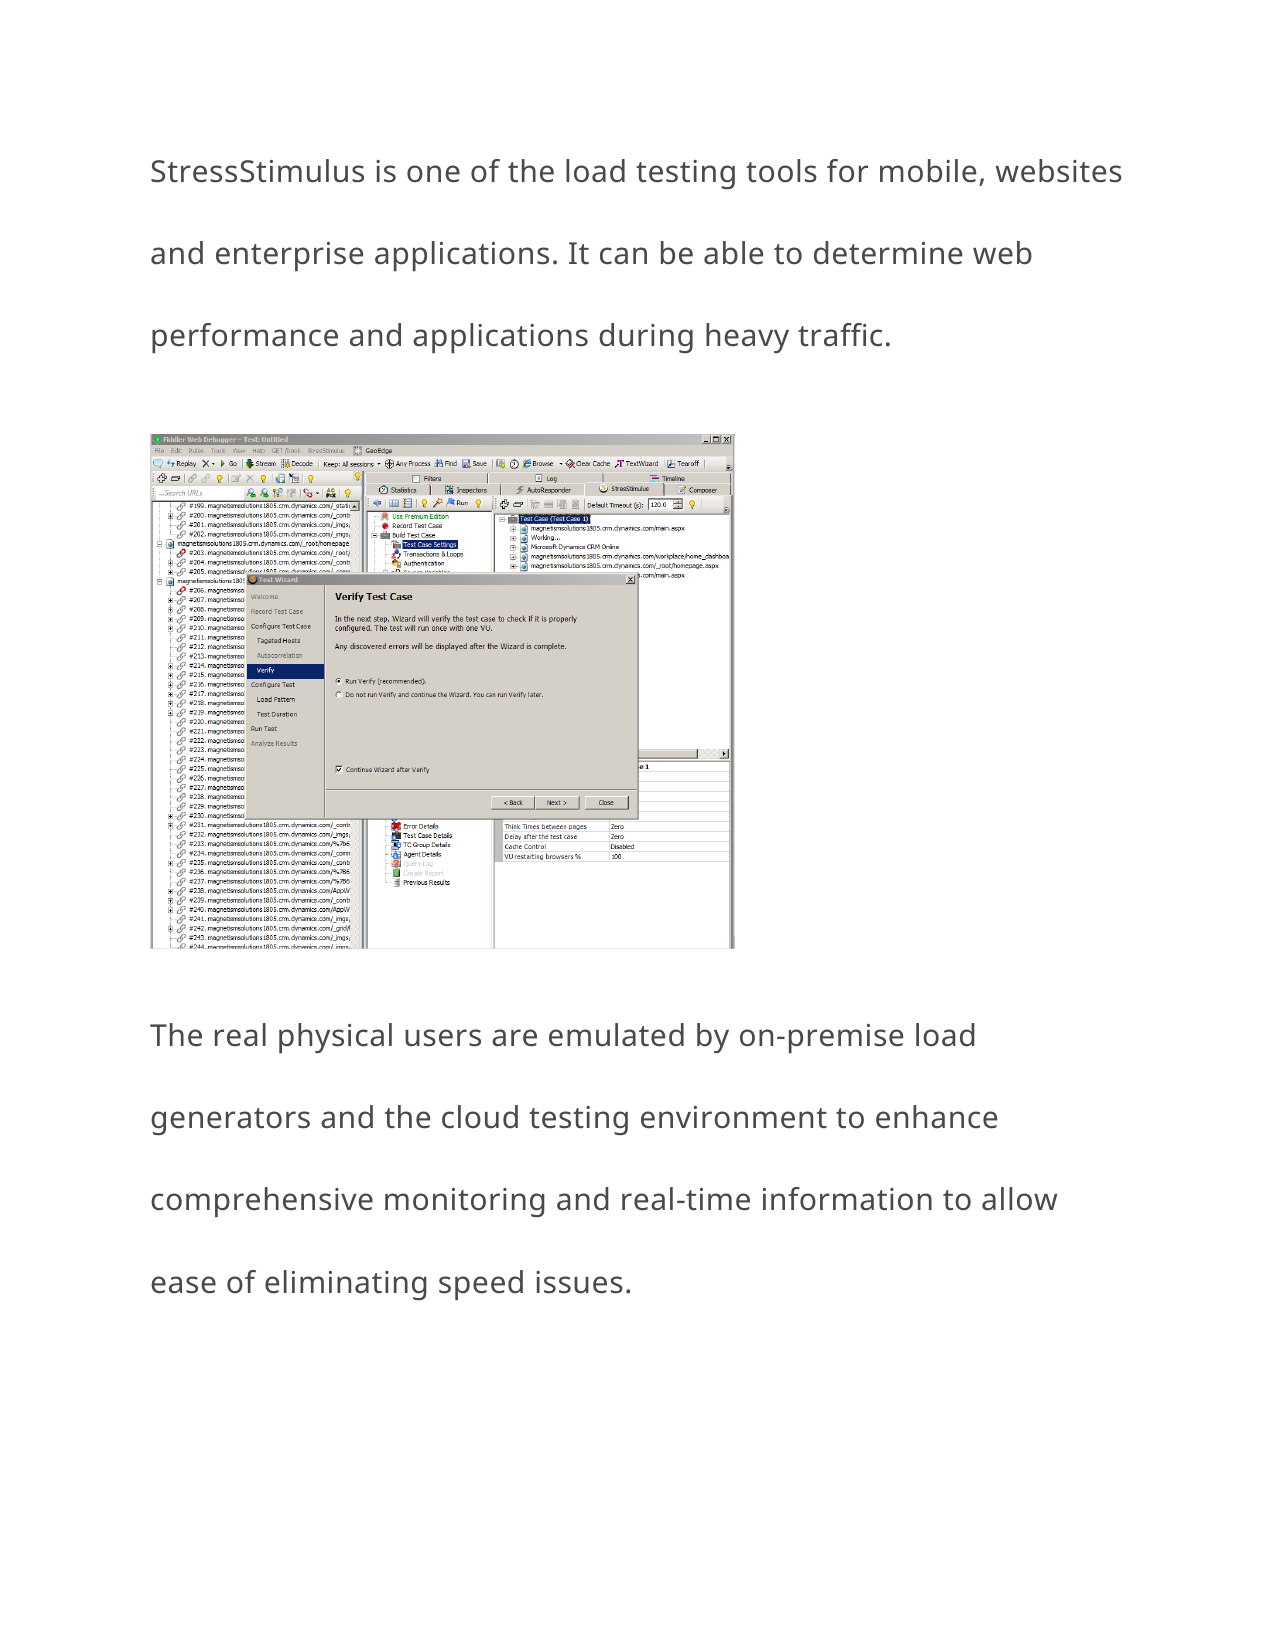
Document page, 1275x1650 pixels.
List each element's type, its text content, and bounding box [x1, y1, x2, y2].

text StressStimulus is one of the load testing tools for mobile, websites and enterprise applications. It can be able to determine web performance and applications during heavy traffic. [150, 150, 1125, 356]
picture [150, 434, 735, 949]
text The real physical users are emulated by on-premise load generators and the cloud testing environment to enhance comprehensive monitoring and real-time information to allow ease of eliminating speed issues. [150, 1014, 1125, 1302]
